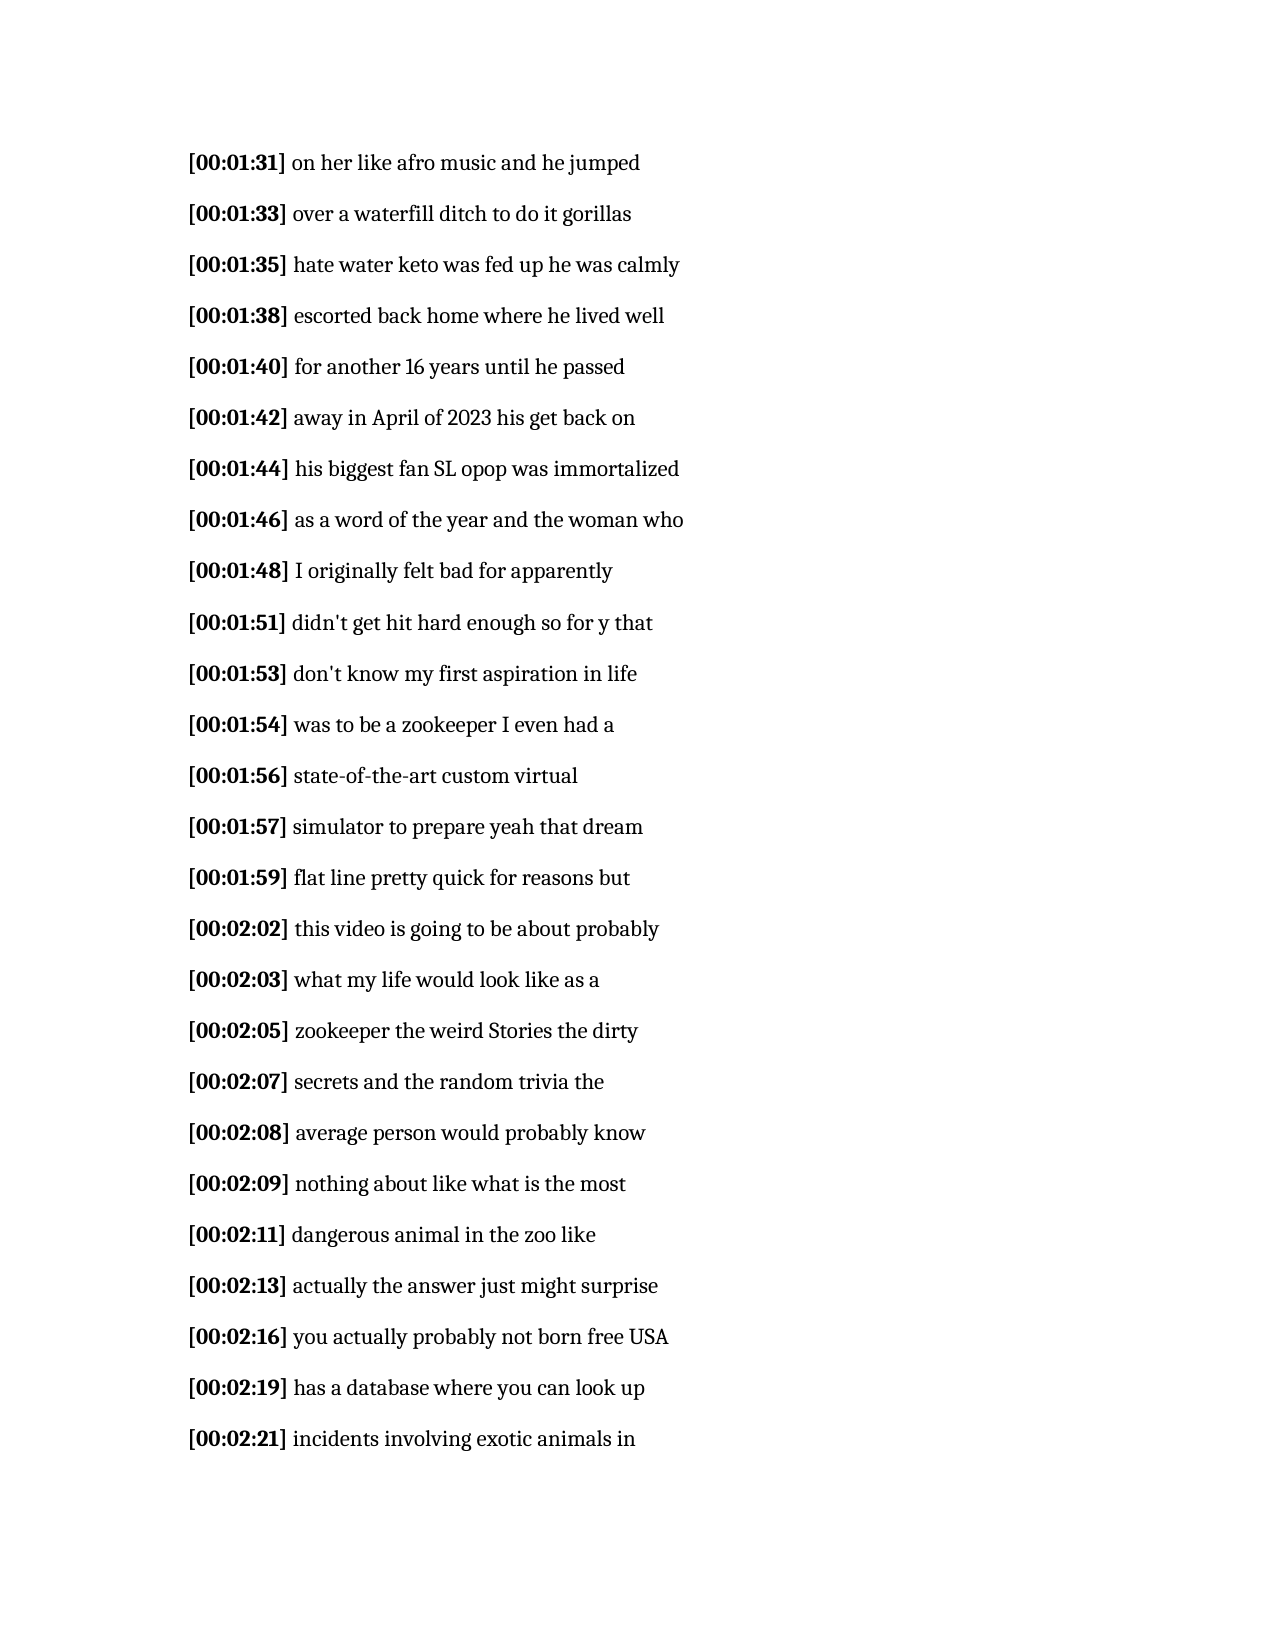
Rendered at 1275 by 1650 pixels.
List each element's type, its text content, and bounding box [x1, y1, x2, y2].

text [00:02:07] secrets and the random trivia the [187, 1069, 1087, 1095]
text [00:02:11] dangerous animal in the zoo like [187, 1222, 1087, 1248]
text [00:01:44] his biggest fan SL opop was immortalized [187, 456, 1087, 483]
text [00:01:38] escorted back home where he lived well [187, 303, 1087, 329]
text [00:01:42] away in April of 2023 his get back on [187, 405, 1087, 432]
text [00:01:59] flat line pretty quick for reasons but [187, 864, 1087, 891]
text [00:01:51] didn't get hit hard enough so for y that [187, 609, 1087, 636]
text [00:02:02] this video is going to be about probably [187, 916, 1087, 942]
text [00:02:09] nothing about like what is the most [187, 1171, 1087, 1197]
text [00:02:21] incidents involving exotic animals in [187, 1426, 1087, 1452]
text [00:01:31] on her like afro music and he jumped [187, 150, 1087, 176]
text [00:01:46] as a word of the year and the woman who [187, 507, 1087, 534]
text [00:02:08] average person would probably know [187, 1120, 1087, 1146]
text [00:02:03] what my life would look like as a [187, 967, 1087, 993]
text [00:01:48] I originally felt bad for apparently [187, 558, 1087, 585]
text [00:01:57] simulator to prepare yeah that dream [187, 813, 1087, 840]
text [00:02:05] zookeeper the weird Stories the dirty [187, 1018, 1087, 1044]
text [00:01:33] over a waterfill ditch to do it gorillas [187, 201, 1087, 227]
text [00:02:13] actually the answer just might surprise [187, 1273, 1087, 1299]
text [00:02:16] you actually probably not born free USA [187, 1324, 1087, 1350]
text [00:01:35] hate water keto was fed up he was calmly [187, 252, 1087, 278]
text [00:01:40] for another 16 years until he passed [187, 354, 1087, 381]
text [00:01:54] was to be a zookeeper I even had a [187, 711, 1087, 738]
text [00:02:19] has a database where you can look up [187, 1375, 1087, 1401]
text [00:01:53] don't know my first aspiration in life [187, 660, 1087, 687]
text [00:01:56] state-of-the-art custom virtual [187, 762, 1087, 789]
